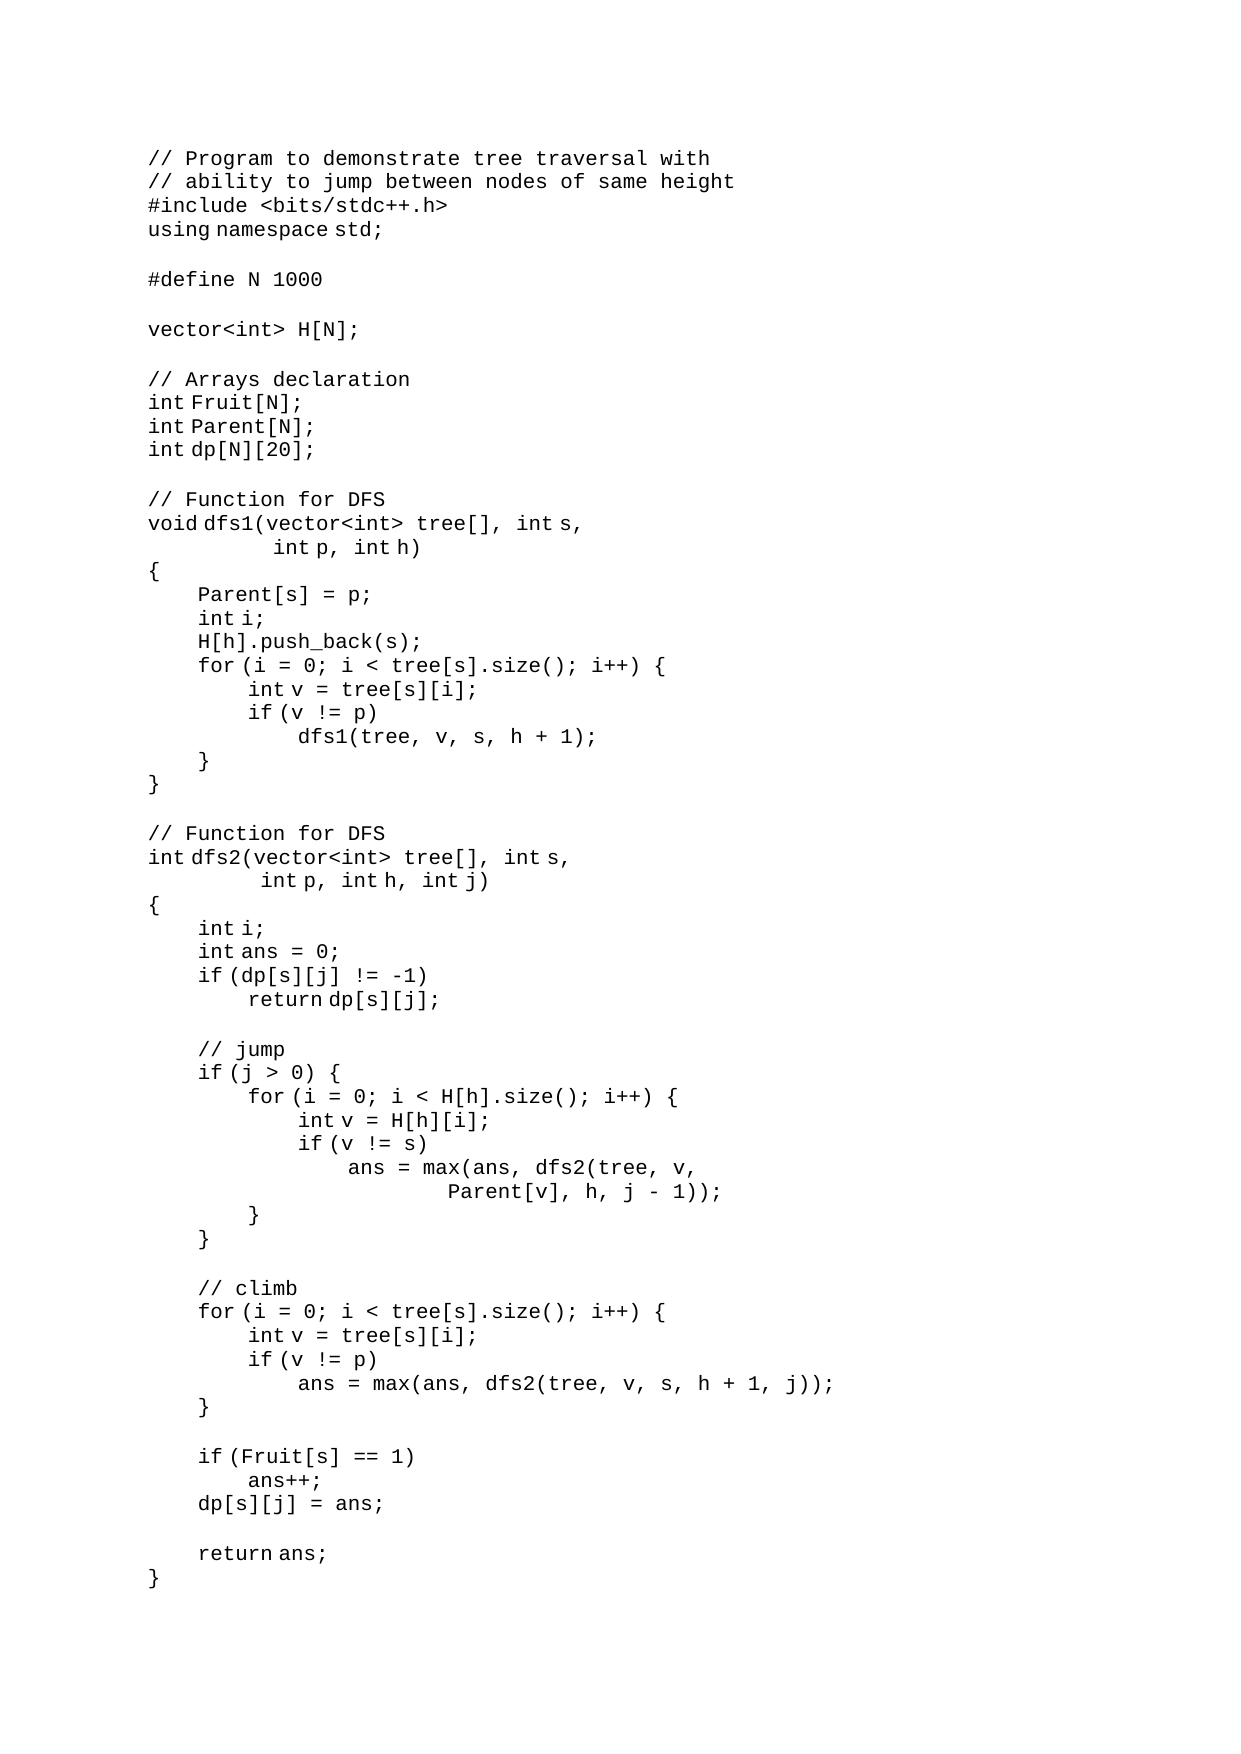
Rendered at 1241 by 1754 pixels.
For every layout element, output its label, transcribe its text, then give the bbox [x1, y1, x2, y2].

text for (i = 0; i < tree[s].size(); i++) { [148, 655, 1093, 679]
text int v = tree[s][i]; [148, 679, 1093, 702]
text if (Fruit[s] == 1) [148, 1446, 1093, 1470]
text return dp[s][j]; [148, 989, 1093, 1012]
text if (dp[s][j] != -1) [148, 965, 1093, 989]
text if (v != p) [148, 702, 1093, 726]
text int i; [148, 608, 1093, 631]
text dp[s][j] = ans; [148, 1493, 1093, 1517]
text Parent[v], h, j - 1)); [148, 1181, 1093, 1204]
text // jump [148, 1039, 1093, 1062]
text // climb [148, 1278, 1093, 1302]
text } [148, 1396, 1093, 1420]
text { [148, 894, 1093, 918]
text if (v != p) [148, 1349, 1093, 1372]
text int Parent[N]; [148, 416, 1093, 439]
text if (j > 0) { [148, 1062, 1093, 1086]
text ans++; [148, 1470, 1093, 1493]
text // Function for DFS [148, 489, 1093, 513]
text vector<int> H[N]; [148, 318, 1093, 342]
text int dp[N][20]; [148, 439, 1093, 463]
text // Function for DFS [148, 823, 1093, 847]
text // Program to demonstrate tree traversal with [148, 148, 1093, 171]
text #define N 1000 [148, 268, 1093, 292]
text } [148, 1567, 1093, 1591]
text for (i = 0; i < H[h].size(); i++) { [148, 1086, 1093, 1110]
text int v = H[h][i]; [148, 1110, 1093, 1133]
text #include <bits/stdc++.h> [148, 195, 1093, 218]
text using namespace std; [148, 218, 1093, 242]
text int p, int h) [148, 537, 1093, 560]
text H[h].push_back(s); [148, 631, 1093, 655]
text int dfs2(vector<int> tree[], int s, [148, 847, 1093, 871]
text // Arrays declaration [148, 368, 1093, 392]
text { [148, 560, 1093, 584]
text int v = tree[s][i]; [148, 1325, 1093, 1349]
text } [148, 749, 1093, 773]
text for (i = 0; i < tree[s].size(); i++) { [148, 1302, 1093, 1325]
text void dfs1(vector<int> tree[], int s, [148, 513, 1093, 537]
text int i; [148, 918, 1093, 941]
text } [148, 1204, 1093, 1228]
text int Fruit[N]; [148, 392, 1093, 416]
text int ans = 0; [148, 941, 1093, 965]
text ans = max(ans, dfs2(tree, v, s, h + 1, j)); [148, 1372, 1093, 1396]
text Parent[s] = p; [148, 584, 1093, 608]
text dfs1(tree, v, s, h + 1); [148, 726, 1093, 749]
text ans = max(ans, dfs2(tree, v, [148, 1157, 1093, 1181]
text // ability to jump between nodes of same height [148, 171, 1093, 195]
text if (v != s) [148, 1133, 1093, 1157]
text return ans; [148, 1543, 1093, 1567]
text int p, int h, int j) [148, 871, 1093, 894]
text } [148, 1228, 1093, 1252]
text } [148, 773, 1093, 797]
